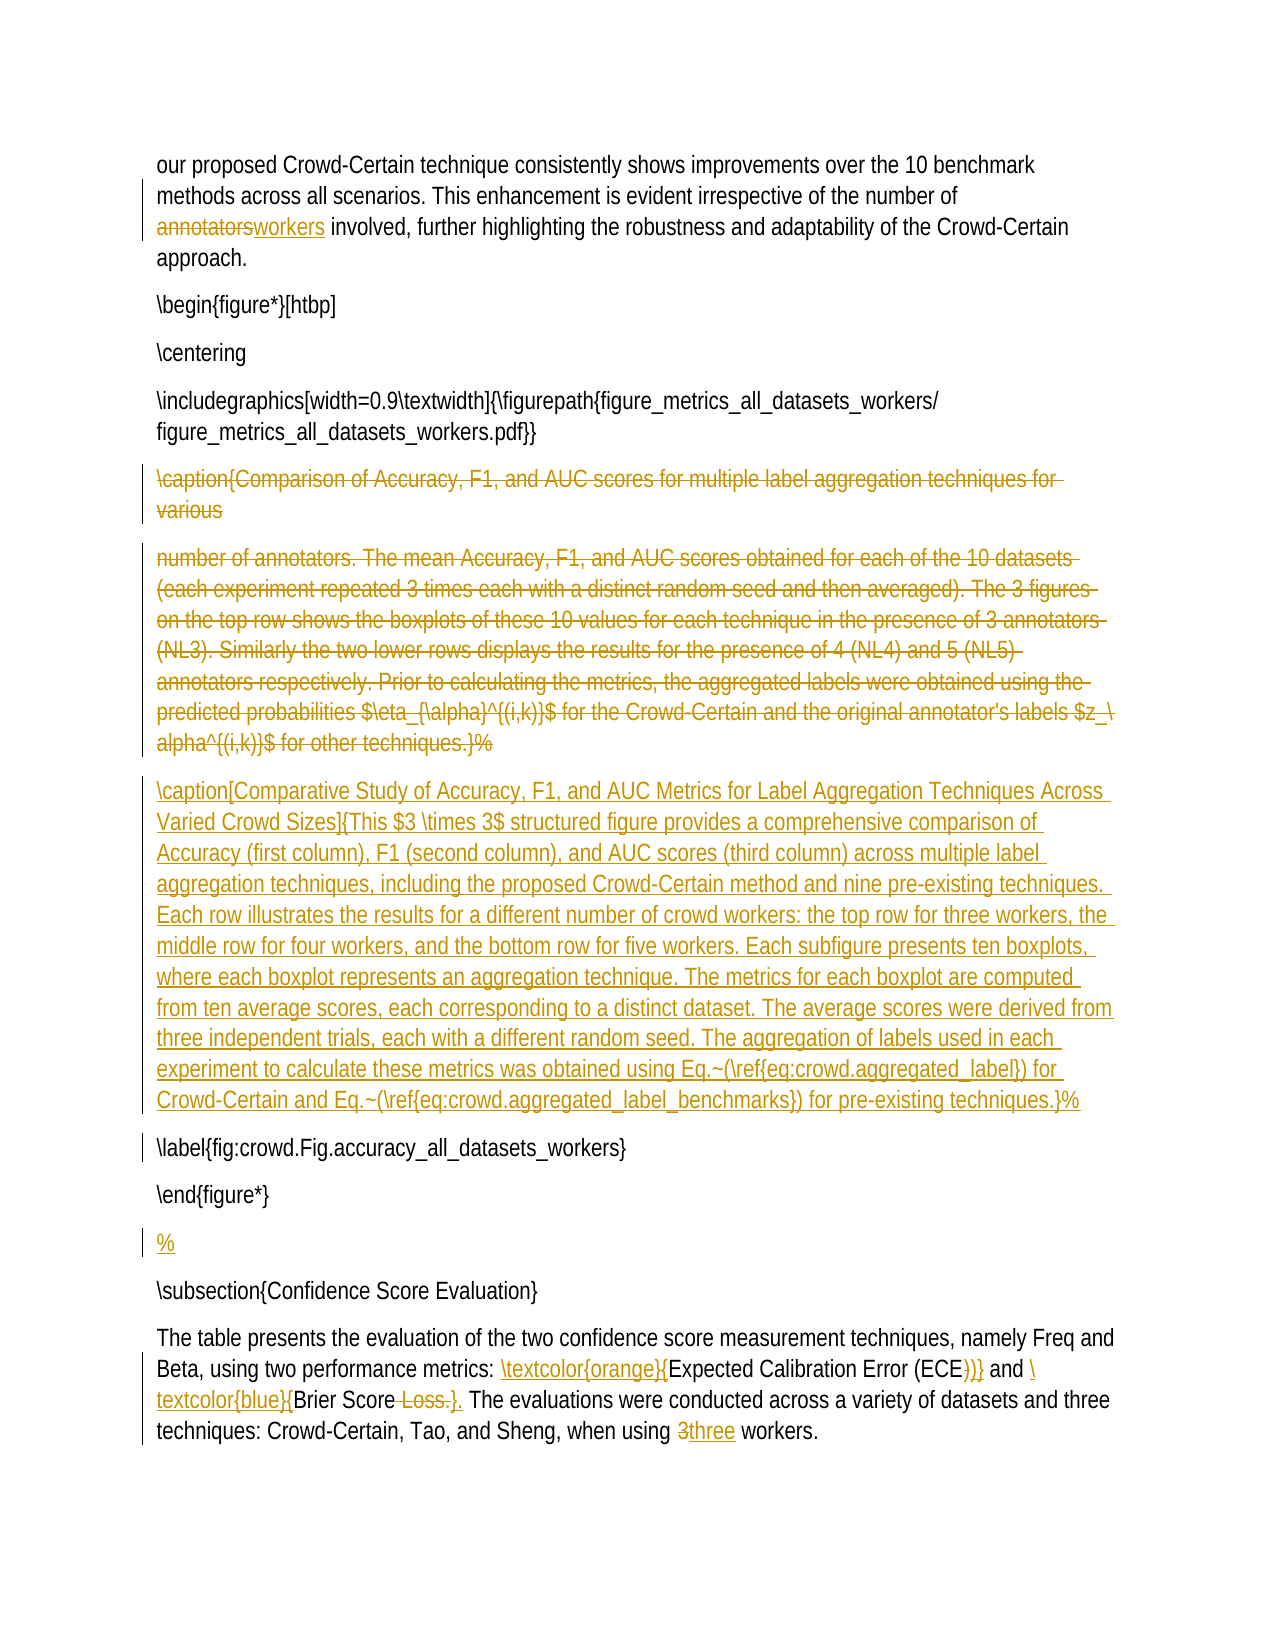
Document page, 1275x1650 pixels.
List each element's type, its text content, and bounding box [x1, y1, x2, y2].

text \subsection{Confidence Score Evaluation} [156, 1276, 1118, 1304]
text \end{figure*} [156, 1181, 1118, 1209]
text \begin{figure*}[htbp] [156, 290, 1118, 319]
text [156, 150, 1118, 271]
text \includegraphics[width=0.9\textwidth]{\figurepath{figure_metrics_all_datasets_workers/figure_metrics_all_datasets_workers.pdf}} [156, 386, 1118, 445]
text \label{fig:crowd.Fig.accuracy_all_datasets_workers} [156, 1133, 1118, 1162]
text \centering [156, 338, 1118, 367]
text The table presents the evaluation of the two confidence score measurement techniques, namely Freq and Beta, using two performance metrics: Expected Calibration Error (ECE and Brier Score The evaluations were conducted across a variety of datasets and three techniques: Crowd-Certain, Tao, and Sheng, when using workers. [156, 1323, 1118, 1445]
